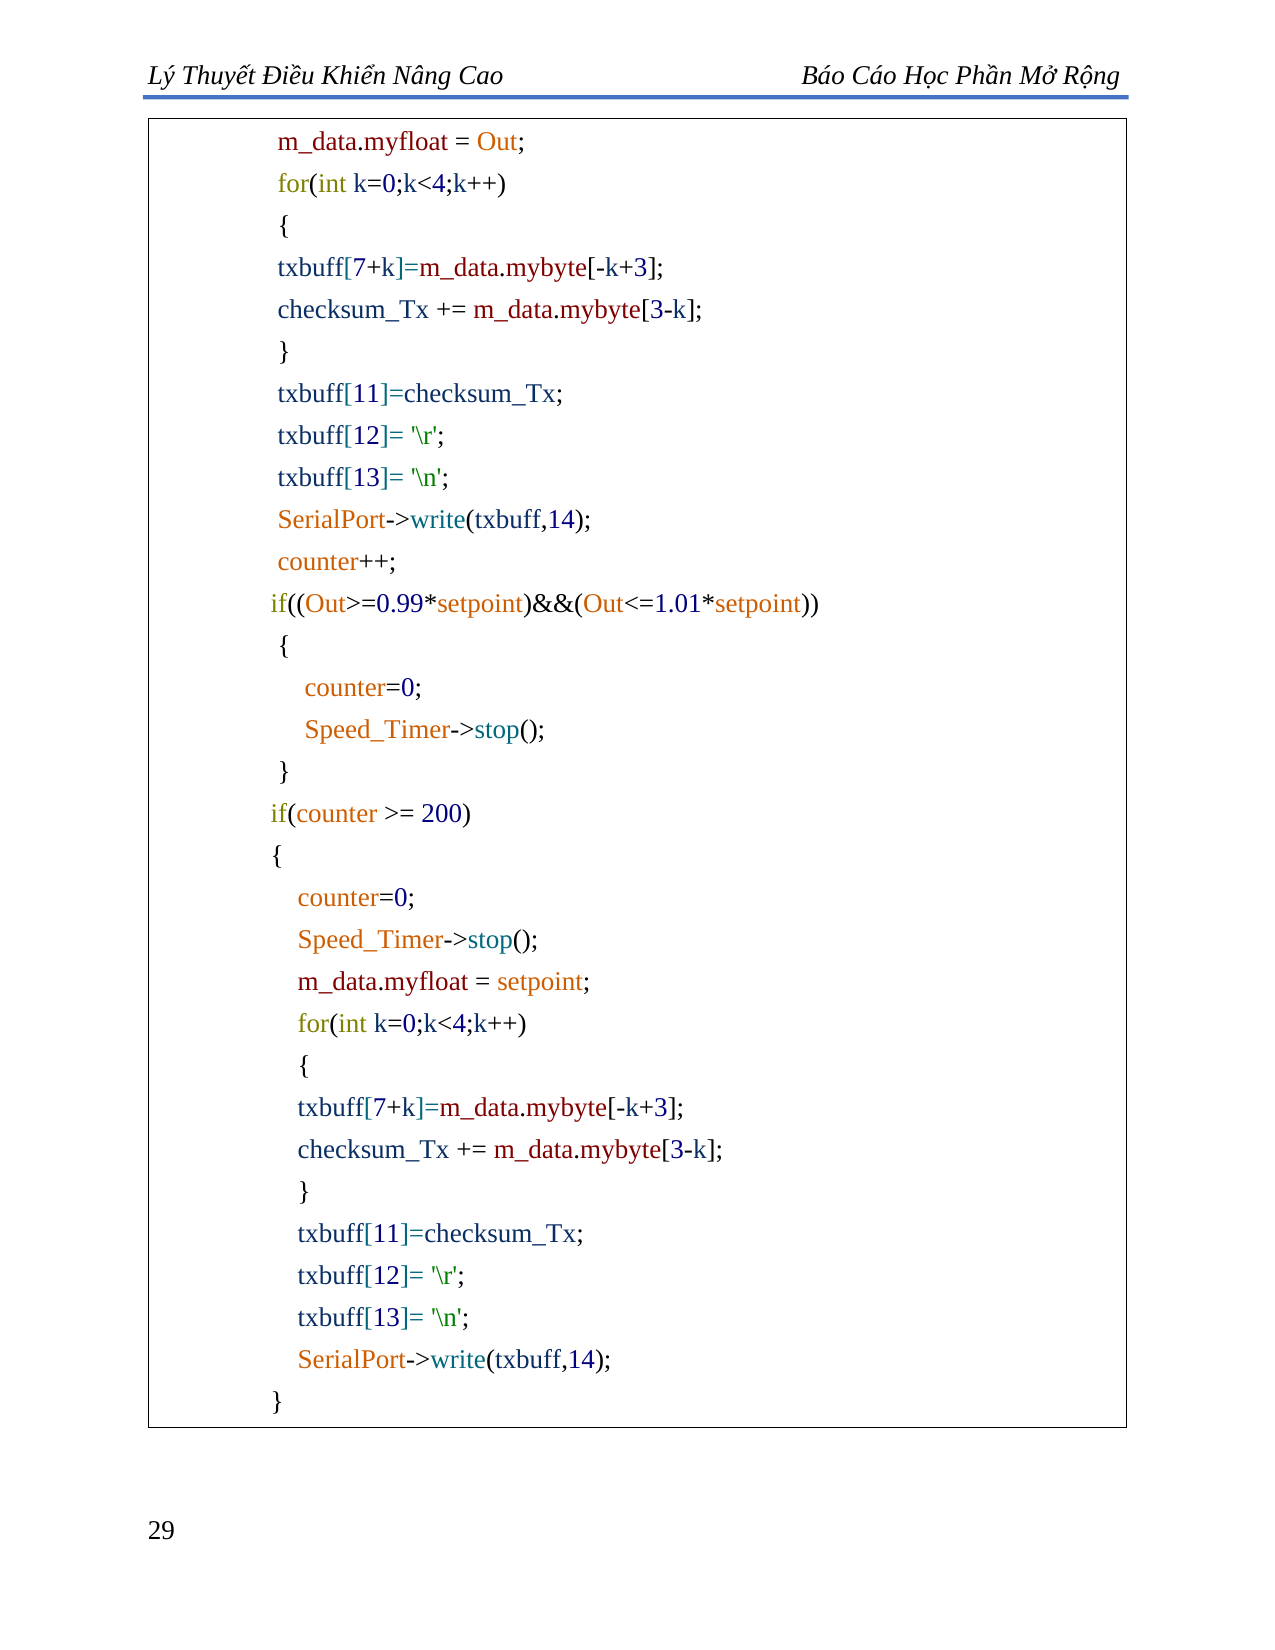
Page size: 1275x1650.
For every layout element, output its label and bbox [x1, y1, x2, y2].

table_header [149, 119, 1126, 1427]
